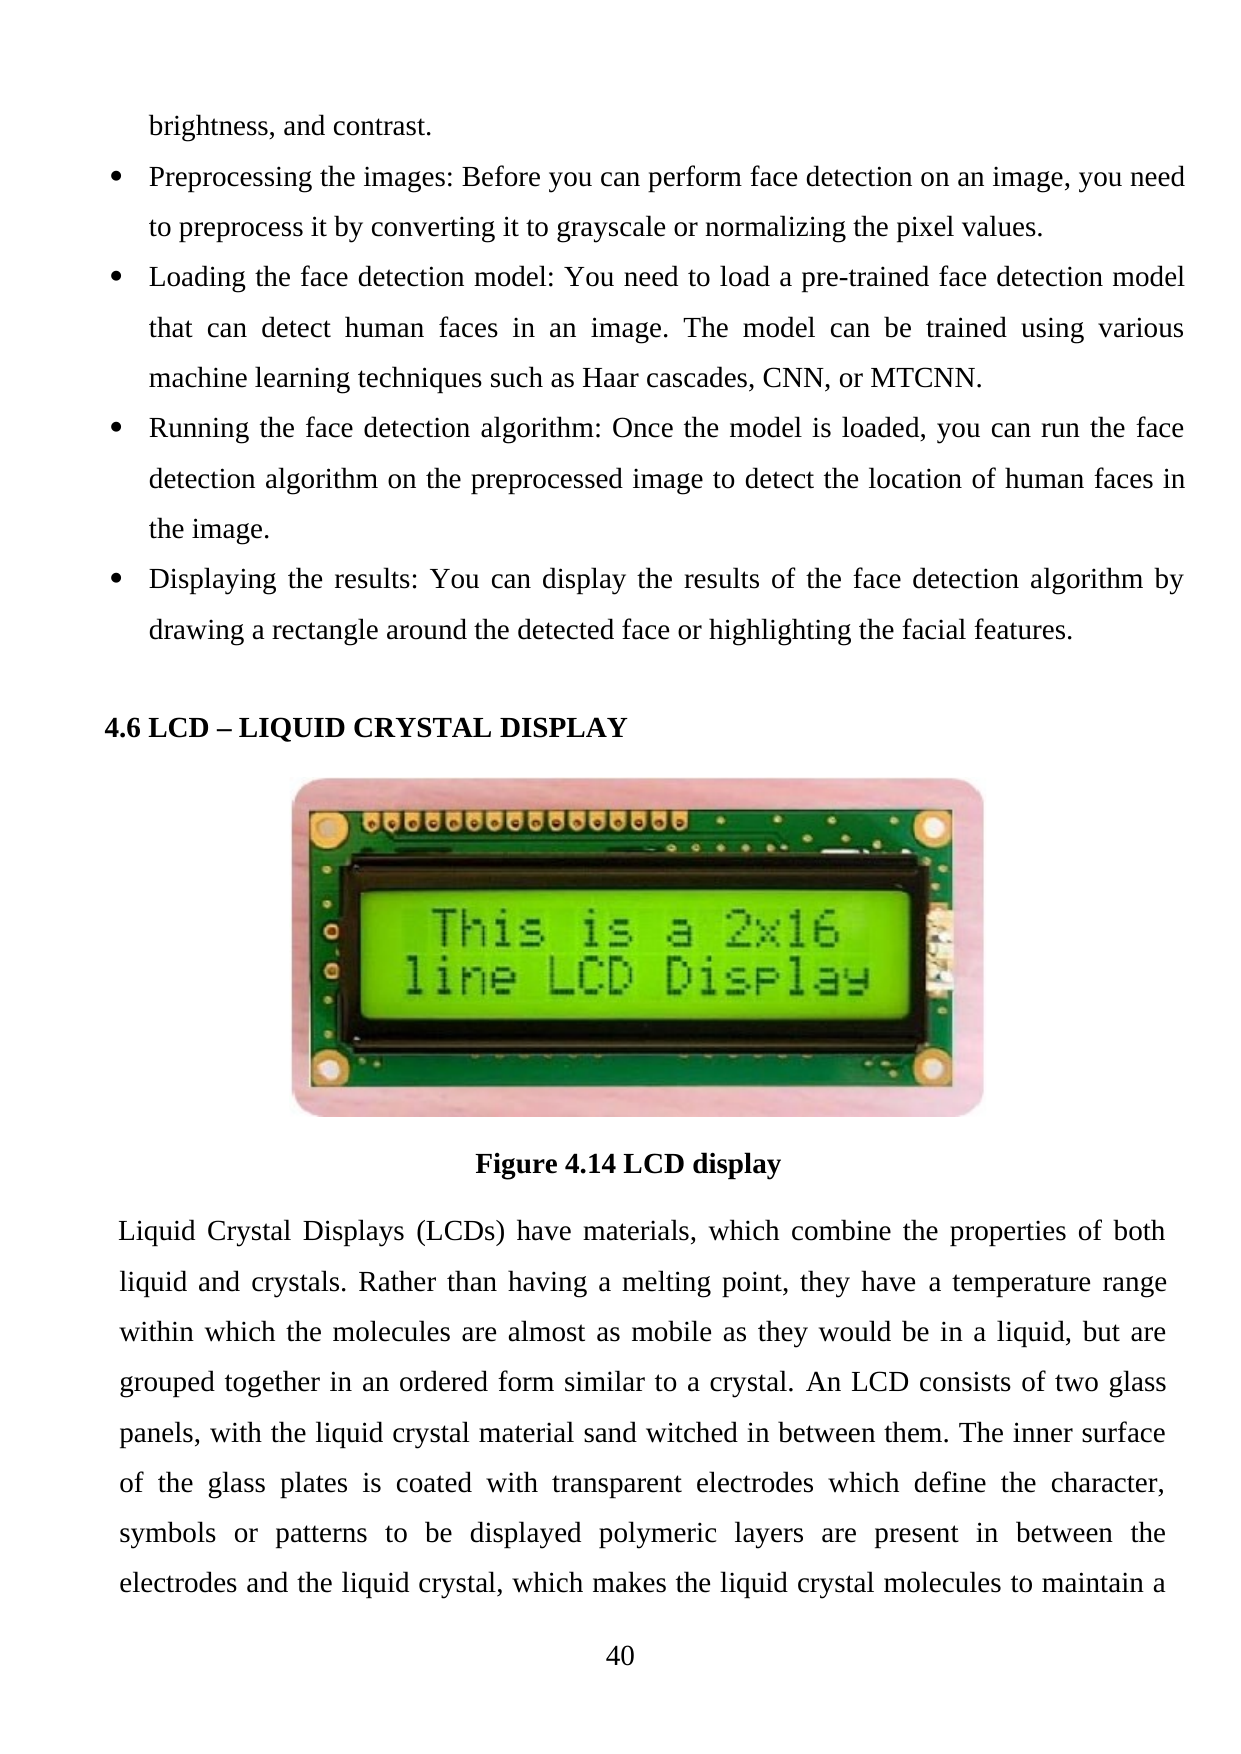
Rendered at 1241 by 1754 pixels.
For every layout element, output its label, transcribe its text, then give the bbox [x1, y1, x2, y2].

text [118, 1213, 1167, 1599]
list Loading the face detection model: You need to load a pre-trained face detection model that can detect human faces in an image. The model can be trained using various machine learning techniques such as Haar cascades, CNN, or MTCNN. [111, 259, 1186, 394]
picture [289, 777, 987, 1117]
list Preprocessing the images: Before you can perform face detection on an image, you need to preprocess it by converting it to grayscale or normalizing the pixel values. [111, 159, 1186, 243]
list Running the face detection algorithm: Once the model is loaded, you can run the face detection algorithm on the preprocessed image to detect the location of human faces in the image. [111, 410, 1186, 545]
list Displaying the results: You can display the results of the face detection algorithm by drawing a rectangle around the detected face or highlighting the facial features. [111, 561, 1186, 645]
text 4.6 LCD – LIQUID CRYSTAL DISPLAY [104, 710, 1186, 744]
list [111, 108, 1186, 142]
text Figure 4.14 LCD display [89, 1147, 1167, 1180]
